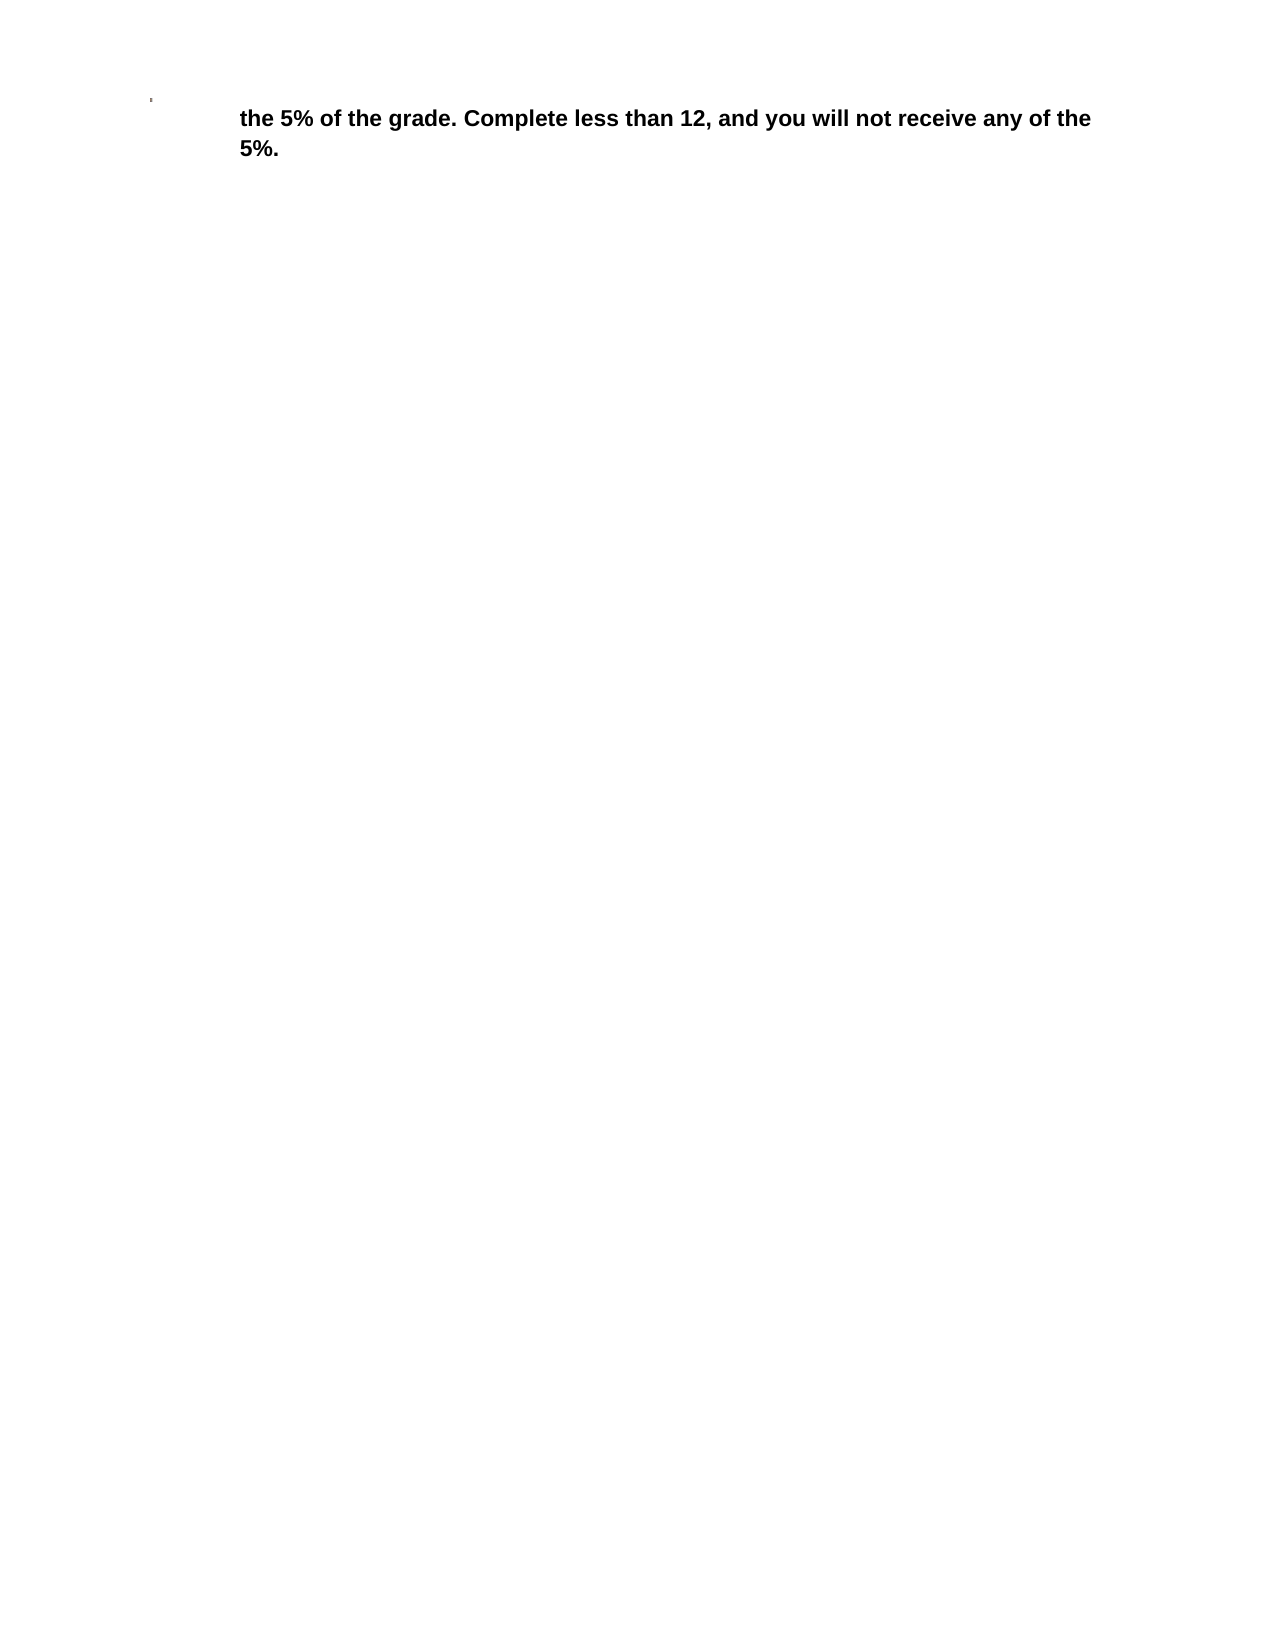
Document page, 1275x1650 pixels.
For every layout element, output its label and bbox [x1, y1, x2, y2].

list [239, 104, 1133, 161]
